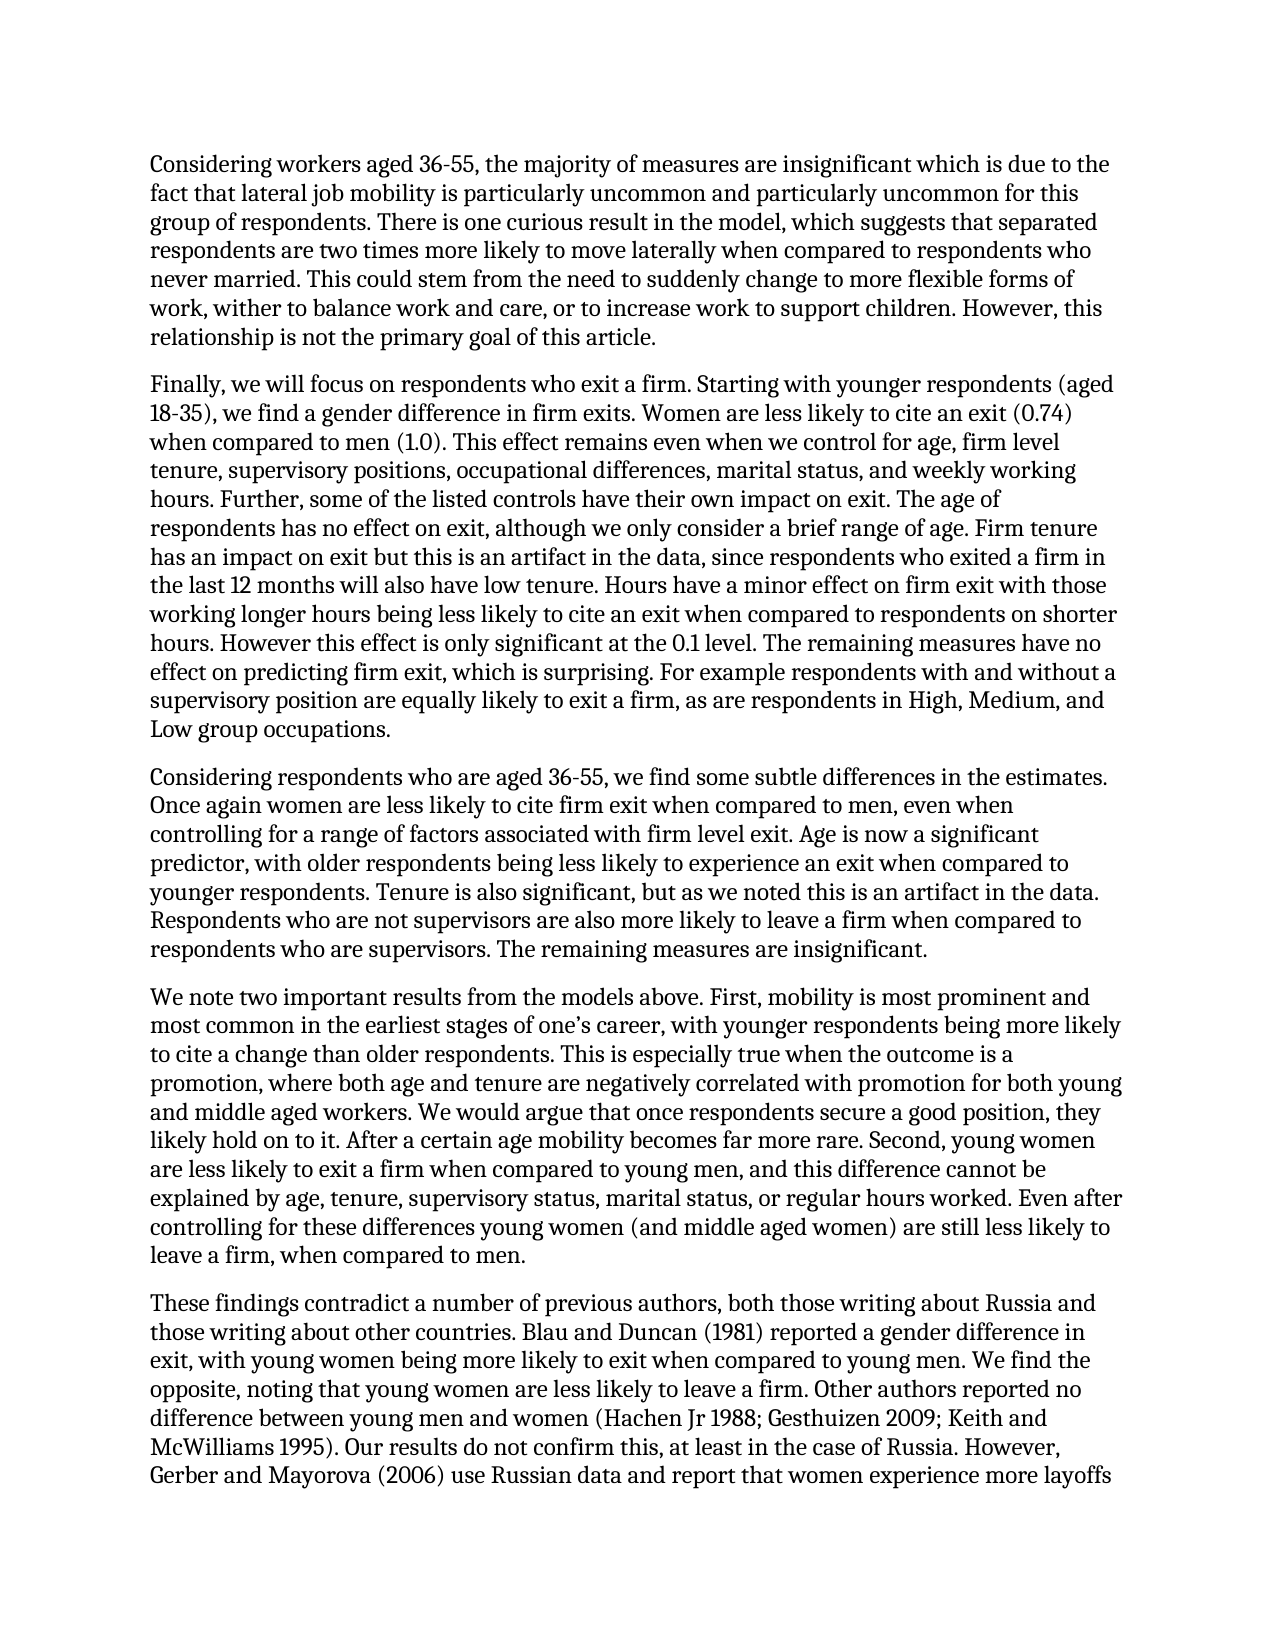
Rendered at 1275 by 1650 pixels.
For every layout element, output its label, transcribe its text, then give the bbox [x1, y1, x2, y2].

text Finally, we will focus on respondents who exit a firm. Starting with younger respondents (aged 18-35), we find a gender difference in firm exits. Women are less likely to cite an exit (0.74) when compared to men (1.0). This effect remains even when we control for age, firm level tenure, supervisory positions, occupational differences, marital status, and weekly working hours. Further, some of the listed controls have their own impact on exit. The age of respondents has no effect on exit, although we only consider a brief range of age. Firm tenure has an impact on exit but this is an artifact in the data, since respondents who exited a firm in the last 12 months will also have low tenure. Hours have a minor effect on firm exit with those working longer hours being less likely to cite an exit when compared to respondents on shorter hours. However this effect is only significant at the 0.1 level. The remaining measures have no effect on predicting firm exit, which is surprising. For example respondents with and without a supervisory position are equally likely to exit a firm, as are respondents in High, Medium, and Low group occupations. [150, 370, 1125, 744]
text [150, 1289, 1125, 1490]
text Considering workers aged 36-55, the majority of measures are insignificant which is due to the fact that lateral job mobility is particularly uncommon and particularly uncommon for this group of respondents. There is one curious result in the model, which suggests that separated respondents are two times more likely to move laterally when compared to respondents who never married. This could stem from the need to suddenly change to more flexible forms of work, wither to balance work and care, or to increase work to support children. However, this relationship is not the primary goal of this article. [150, 150, 1125, 351]
text We note two important results from the models above. First, mobility is most prominent and most common in the earliest stages of one’s career, with younger respondents being more likely to cite a change than older respondents. This is especially true when the outcome is a promotion, where both age and tenure are negatively correlated with promotion for both young and middle aged workers. We would argue that once respondents secure a good position, they likely hold on to it. After a certain age mobility becomes far more rare. Second, young women are less likely to exit a firm when compared to young men, and this difference cannot be explained by age, tenure, supervisory status, marital status, or regular hours worked. Even after controlling for these differences young women (and middle aged women) are still less likely to leave a firm, when compared to men. [150, 982, 1125, 1270]
text Considering respondents who are aged 36-55, we find some subtle differences in the estimates. Once again women are less likely to cite firm exit when compared to men, even when controlling for a range of factors associated with firm level exit. Age is now a significant predictor, with older respondents being less likely to experience an exit when compared to younger respondents. Tenure is also significant, but as we noted this is an artifact in the data. Respondents who are not supervisors are also more likely to leave a firm when compared to respondents who are supervisors. The remaining measures are insignificant. [150, 762, 1125, 964]
